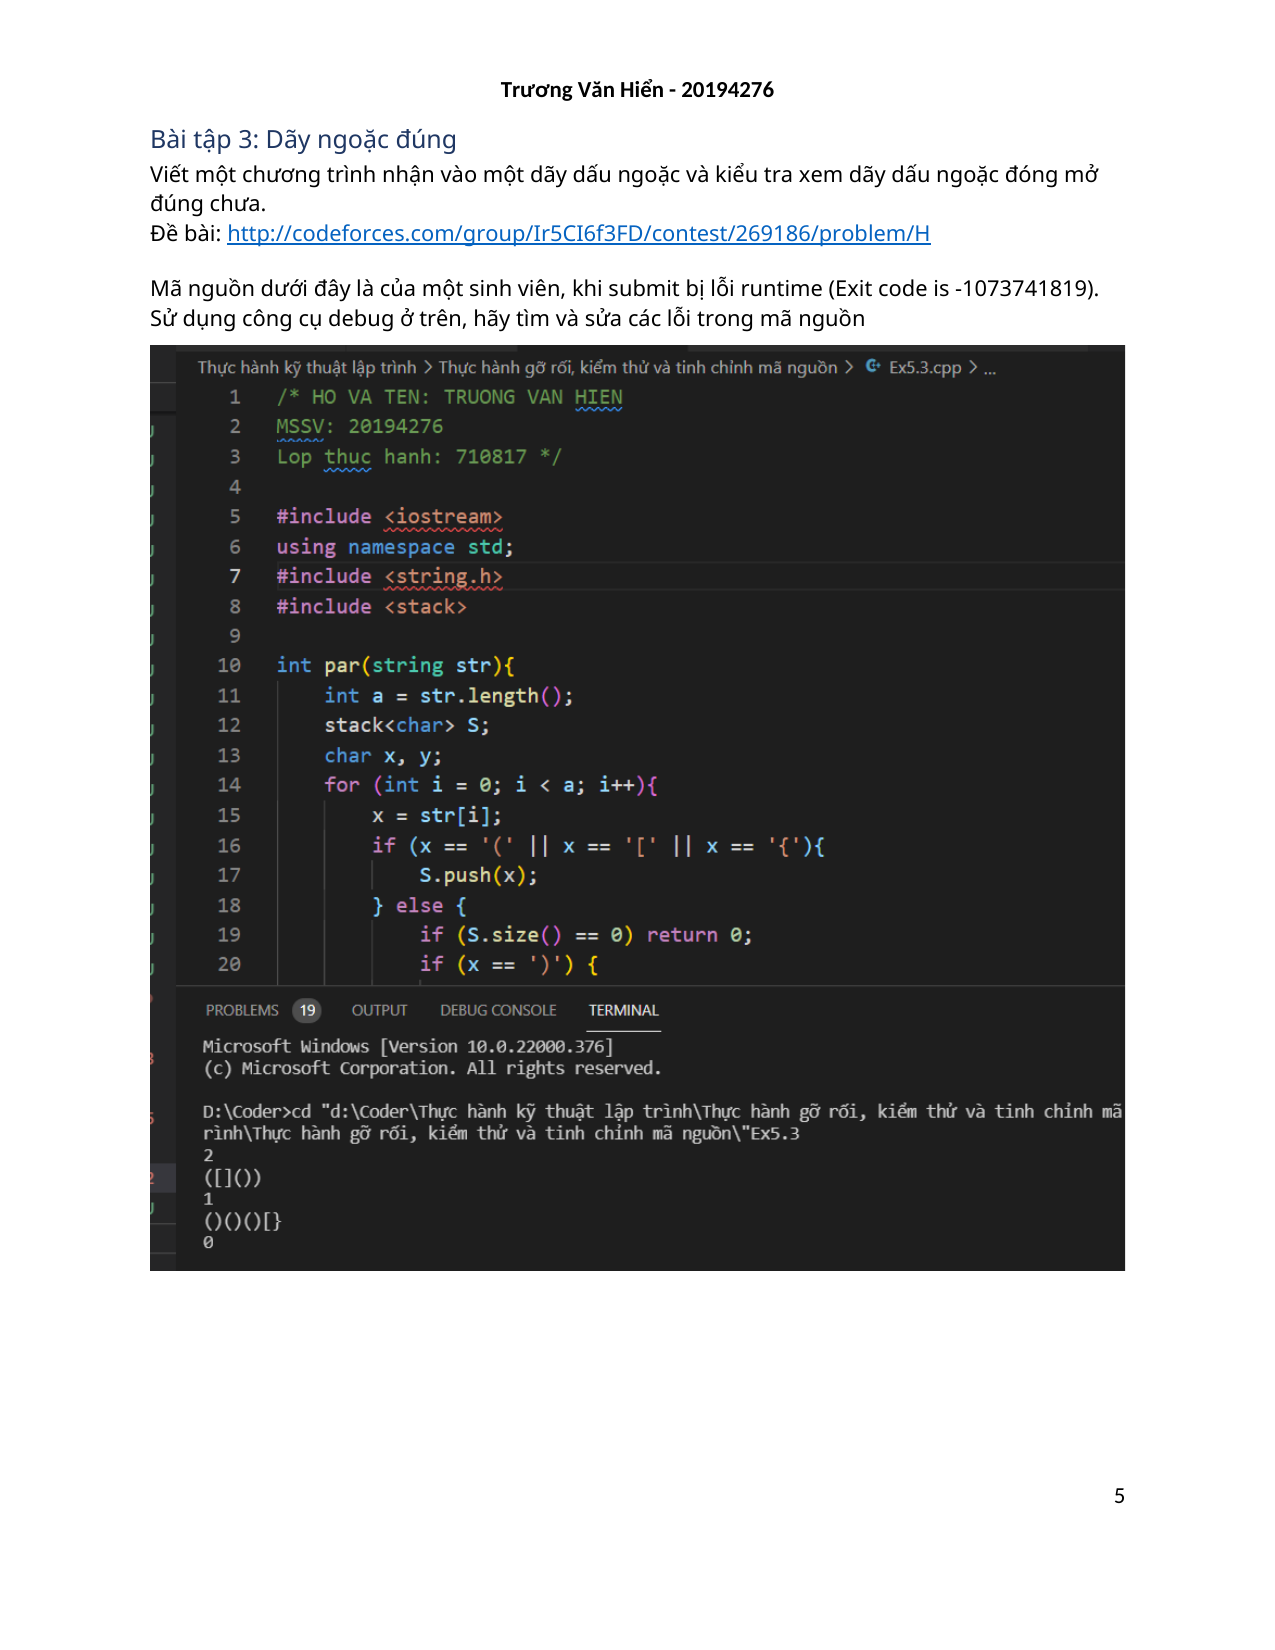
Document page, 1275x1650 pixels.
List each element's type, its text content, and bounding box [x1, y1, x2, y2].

text Viết một chương trình nhận vào một dãy dấu ngoặc và kiểu tra xem dãy dấu ngoặc đóng mở đúng chưa. Đề bài: http://codeforces.com/group/Ir5CI6f3FD/contest/269186/problem/H [150, 158, 1125, 248]
text Mã nguồn dưới đây là của một sinh viên, khi submit bị lỗi runtime (Exit code is -1073741819). Sử dụng công cụ debug ở trên, hãy tìm và sửa các lỗi trong mã nguồn [150, 273, 1125, 332]
subtitle Bài tập 3: Dãy ngoặc đúng [150, 122, 1125, 156]
picture [150, 345, 1125, 1271]
